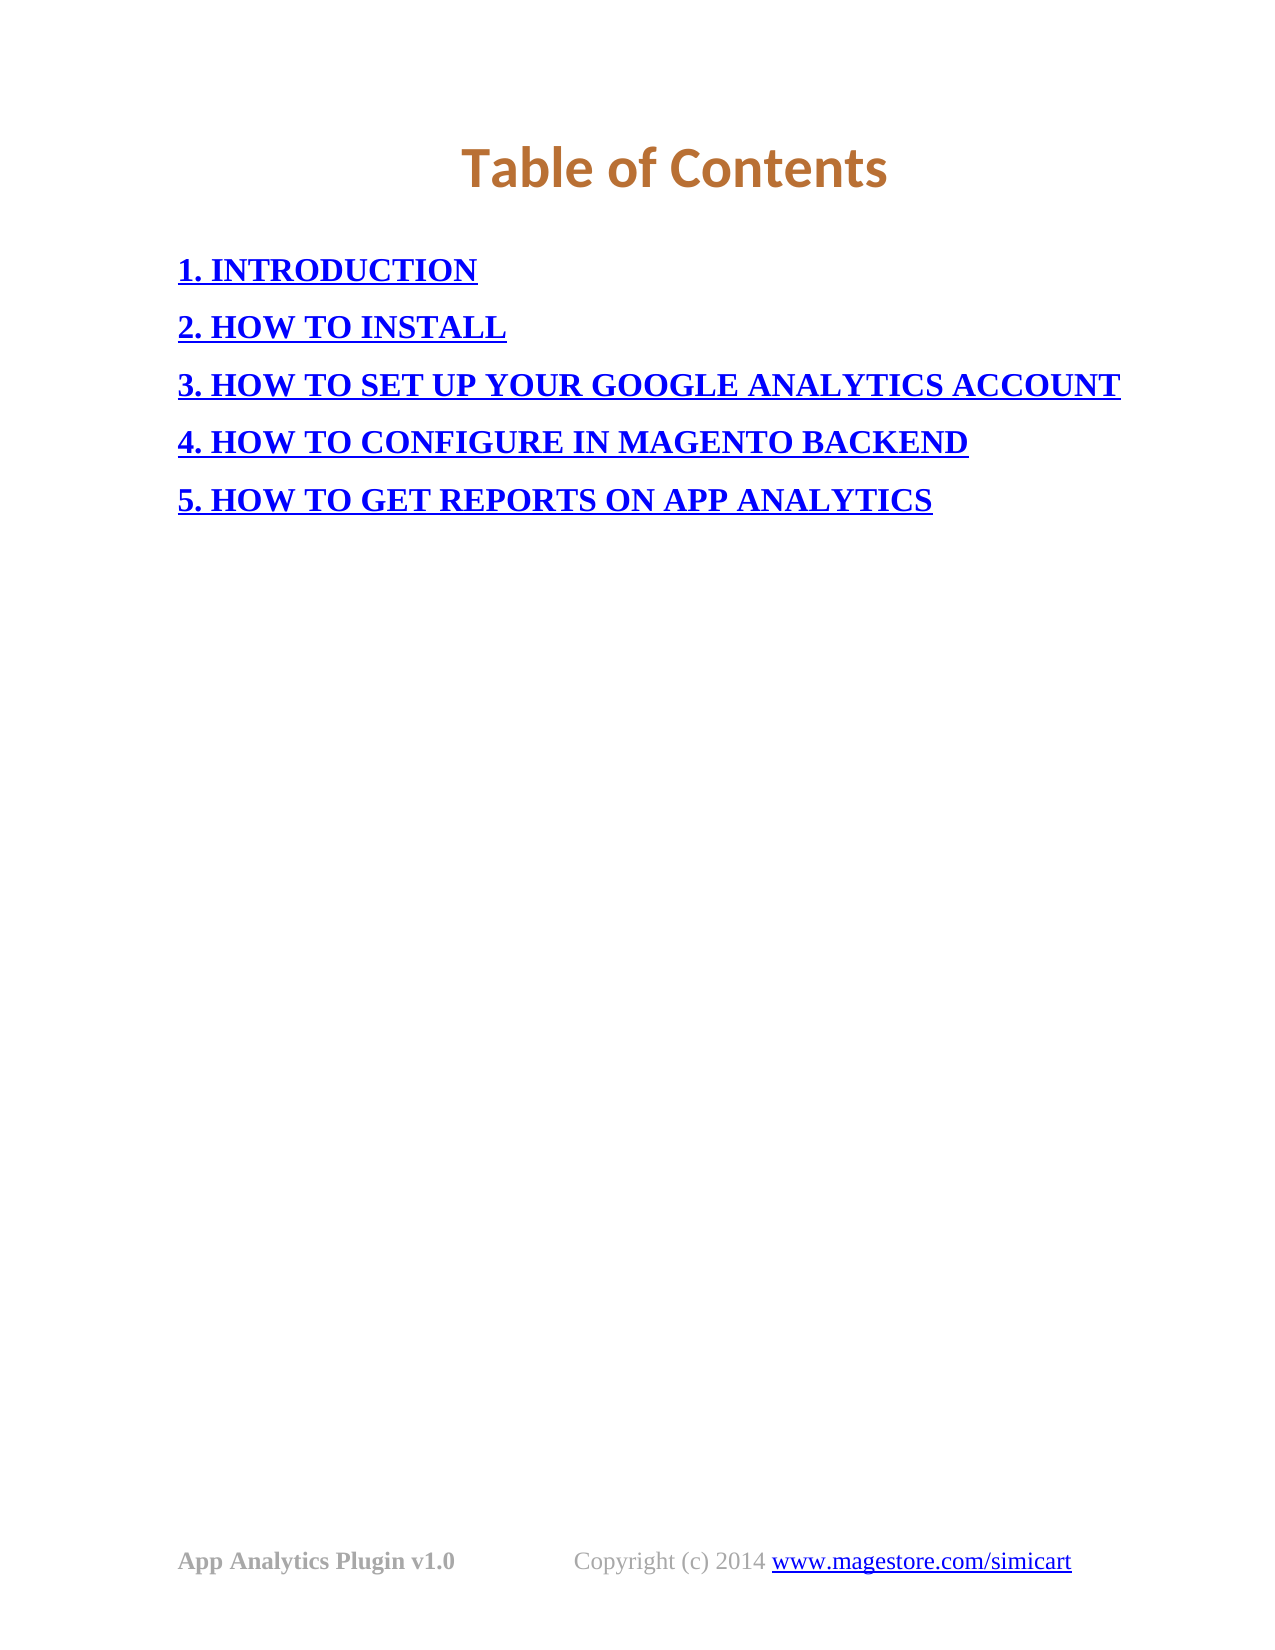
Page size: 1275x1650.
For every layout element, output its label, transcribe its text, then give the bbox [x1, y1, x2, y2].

text 1. INTRODUCTION [177, 250, 1172, 288]
text 3. HOW TO SET UP YOUR GOOGLE ANALYTICS ACCOUNT [177, 365, 1172, 403]
text Table of Contents [177, 131, 1172, 202]
text 4. HOW TO CONFIGURE IN MAGENTO BACKEND [177, 422, 1172, 461]
text 2. HOW TO INSTALL [177, 307, 1172, 346]
text 5. HOW TO GET REPORTS ON APP ANALYTICS [177, 480, 1172, 518]
